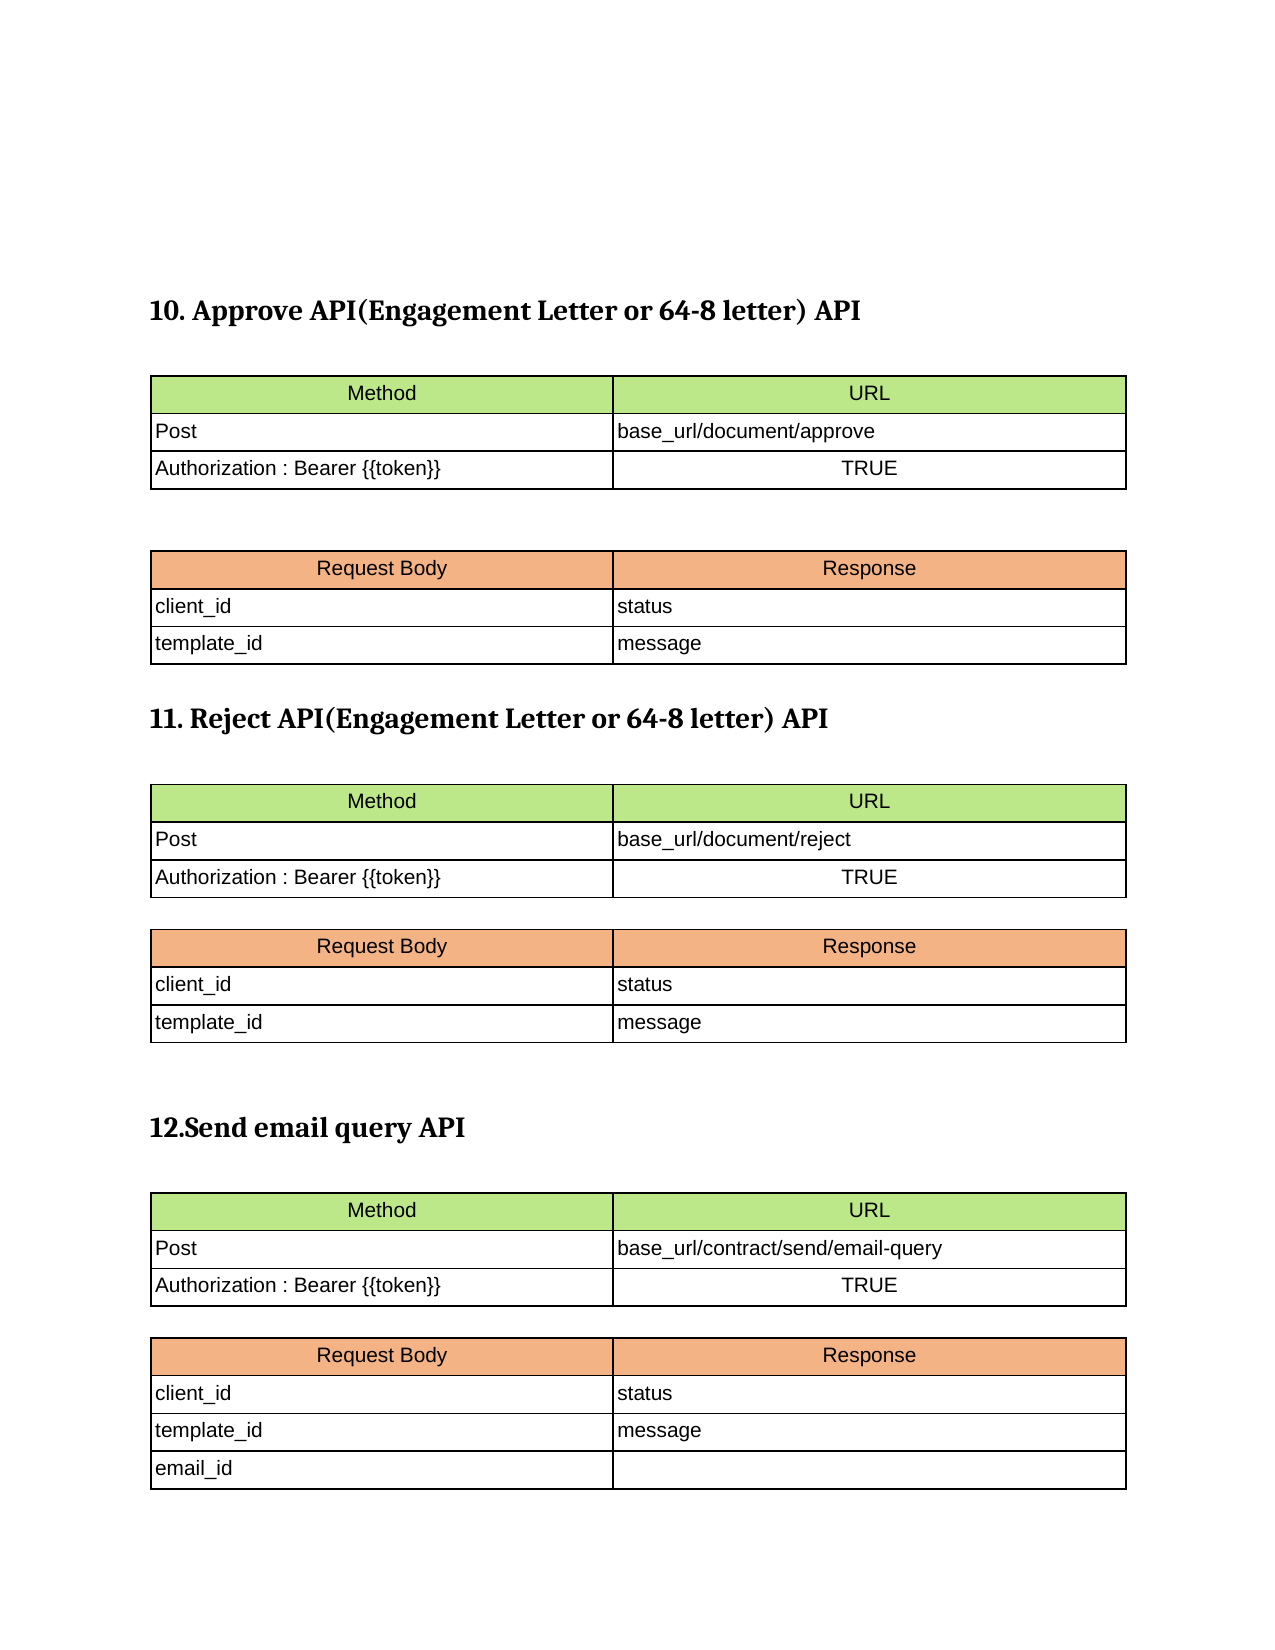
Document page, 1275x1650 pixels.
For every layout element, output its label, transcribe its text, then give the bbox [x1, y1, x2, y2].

table_cell Post [152, 414, 612, 450]
table_cell Post [152, 1231, 612, 1267]
table_cell email_id [152, 1452, 612, 1488]
table_header Request Body [152, 552, 612, 588]
table_cell status [614, 1376, 1125, 1412]
table_cell base_url/document/reject [614, 823, 1125, 859]
table_header URL [614, 377, 1125, 413]
subtitle 10. Approve API(Engagement Letter or 64-8 letter) API [150, 294, 1125, 327]
table_header Response [614, 1339, 1125, 1375]
table_cell TRUE [614, 861, 1125, 897]
subtitle 12.Send email query API [150, 1111, 1125, 1144]
table_cell client_id [152, 1376, 612, 1412]
subtitle 11. Reject API(Engagement Letter or 64-8 letter) API [150, 702, 1125, 736]
table_cell template_id [152, 1414, 612, 1450]
table_header Request Body [152, 930, 612, 966]
table_header Request Body [152, 1339, 612, 1375]
table_cell status [614, 590, 1125, 626]
table_cell base_url/contract/send/email-query [614, 1231, 1125, 1267]
table_cell message [614, 627, 1125, 663]
table_cell template_id [152, 1006, 612, 1042]
table_header Method [152, 1194, 612, 1230]
table_cell Post [152, 823, 612, 859]
table_cell client_id [152, 590, 612, 626]
table_header URL [614, 1194, 1125, 1230]
table_cell message [614, 1414, 1125, 1450]
table_header Response [614, 930, 1125, 966]
table_cell Authorization : Bearer {{token}} [152, 1269, 612, 1305]
table_header Response [614, 552, 1125, 588]
table_cell base_url/document/approve [614, 414, 1125, 450]
table_cell [614, 1452, 1125, 1488]
table_cell client_id [152, 968, 612, 1004]
table_cell template_id [152, 627, 612, 663]
table_header URL [614, 785, 1125, 821]
table_cell TRUE [614, 452, 1125, 488]
table_cell message [614, 1006, 1125, 1042]
table_cell Authorization : Bearer {{token}} [152, 861, 612, 897]
table_cell status [614, 968, 1125, 1004]
table_header Method [152, 377, 612, 413]
table_header Method [152, 785, 612, 821]
table_cell Authorization : Bearer {{token}} [152, 452, 612, 488]
table_cell TRUE [614, 1269, 1125, 1305]
